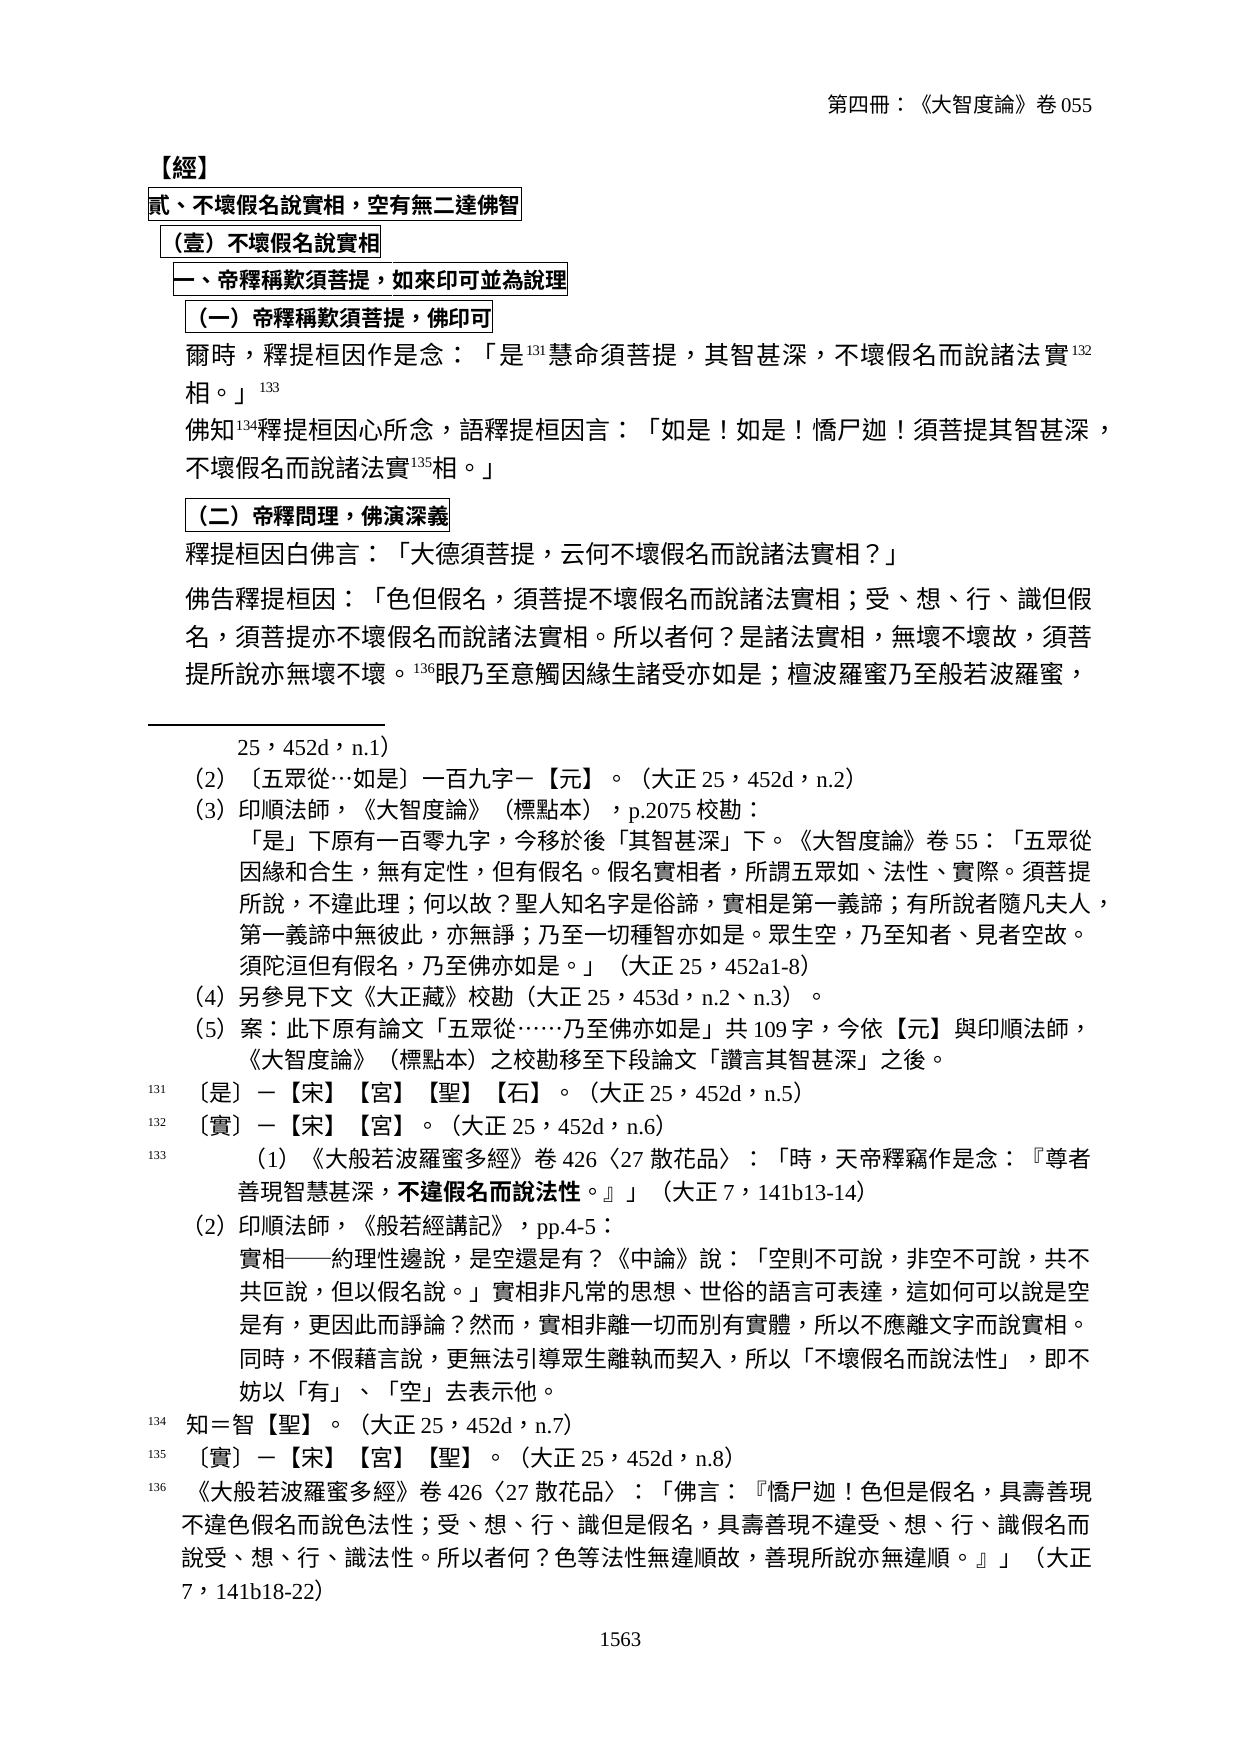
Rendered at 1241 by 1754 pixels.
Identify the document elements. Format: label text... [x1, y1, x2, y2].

text （壹）不壞假名說實相 [160, 223, 1092, 260]
text （二）帝釋問理，佛演深義 [185, 496, 1092, 534]
text 【經】 [148, 148, 1092, 185]
text （一）帝釋稱歎須菩提，佛印可 [185, 298, 1092, 335]
text 釋提桓因白佛言：「大德須菩提，云何不壞假名而說諸法實相？」 [185, 534, 1092, 571]
text 佛告釋提桓因：「色但假名，須菩提不壞假名而說諸法實相；受、想、行、識但假名，須菩提亦不壞假名而說諸法實相。所以者何？是諸法實相，無壞不壞故，須菩提所說亦無壞不壞。眼乃至意觸因緣生諸受亦如是；檀波羅蜜乃至般若波羅蜜，內空乃至無法有法空，四念處乃至十八不共法亦如是。須陀洹果乃至阿羅漢果、辟支佛道、菩薩道、佛道，一切智、一切種智亦如是。 [185, 579, 1092, 691]
text 佛知釋提桓因心所念，語釋提桓因言：「如是！如是！憍尸迦！須菩提其智甚深，不壞假名而說諸法實相。」 [185, 410, 1092, 485]
text 爾時，釋提桓因作是念：「是慧命須菩提，其智甚深，不壞假名而說諸法實相。」 [185, 335, 1092, 410]
text 貳、不壞假名說實相，空有無二達佛智 [148, 185, 1092, 223]
text 一、帝釋稱歎須菩提，如來印可並為說理 [173, 260, 1092, 298]
